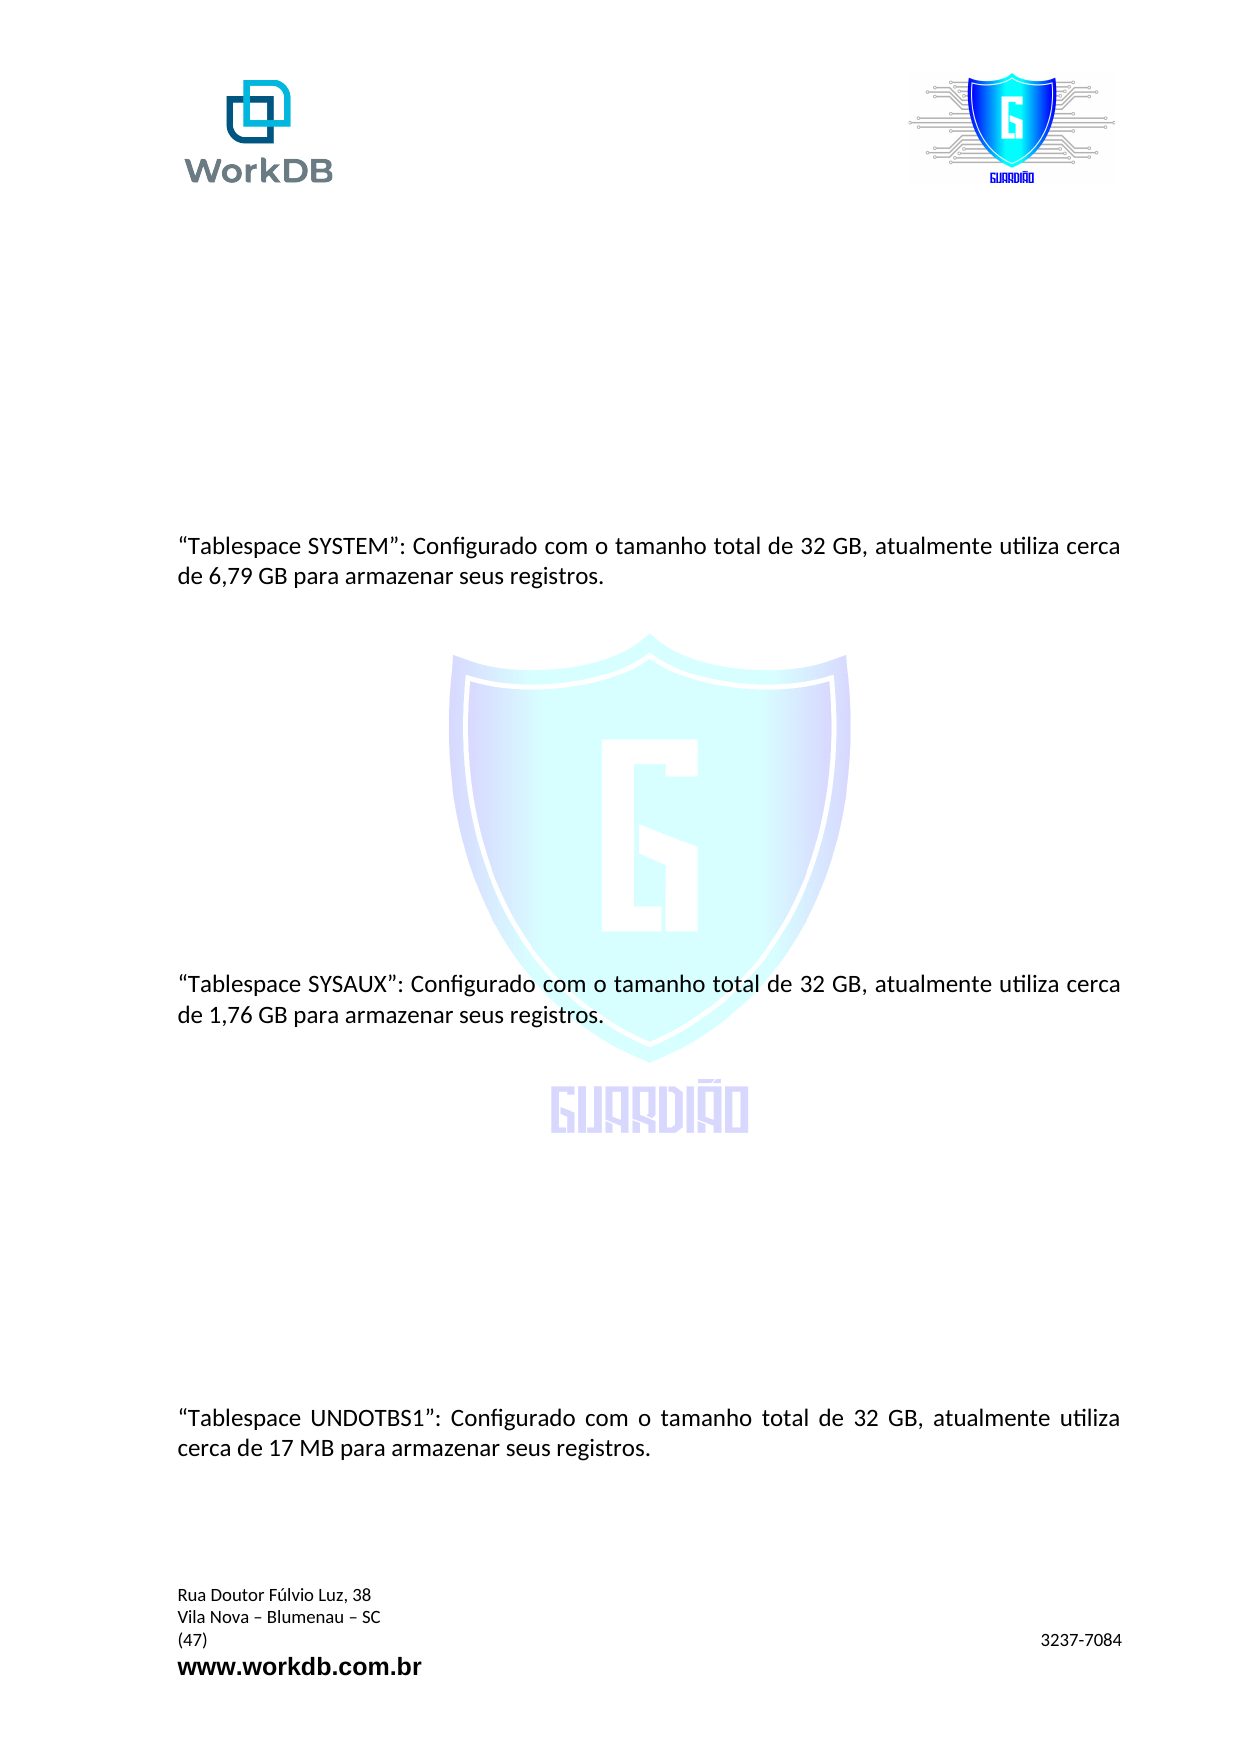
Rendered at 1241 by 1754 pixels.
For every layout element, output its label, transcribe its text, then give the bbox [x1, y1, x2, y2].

text “Tablespace SYSTEM”: Configurado com o tamanho total de 32 GB, atualmente utiliza cerca de 6,79 GB para armazenar seus registros. [177, 530, 1122, 591]
text “Tablespace SYSAUX”: Configurado com o tamanho total de 32 GB, atualmente utiliza cerca de 1,76 GB para armazenar seus registros. [177, 968, 1122, 1029]
picture [908, 73, 1116, 183]
text “Tablespace UNDOTBS1”: Configurado com o tamanho total de 32 GB, atualmente utiliza cerca de 17 MB para armazenar seus registros. [177, 1402, 1122, 1463]
picture [184, 80, 333, 183]
